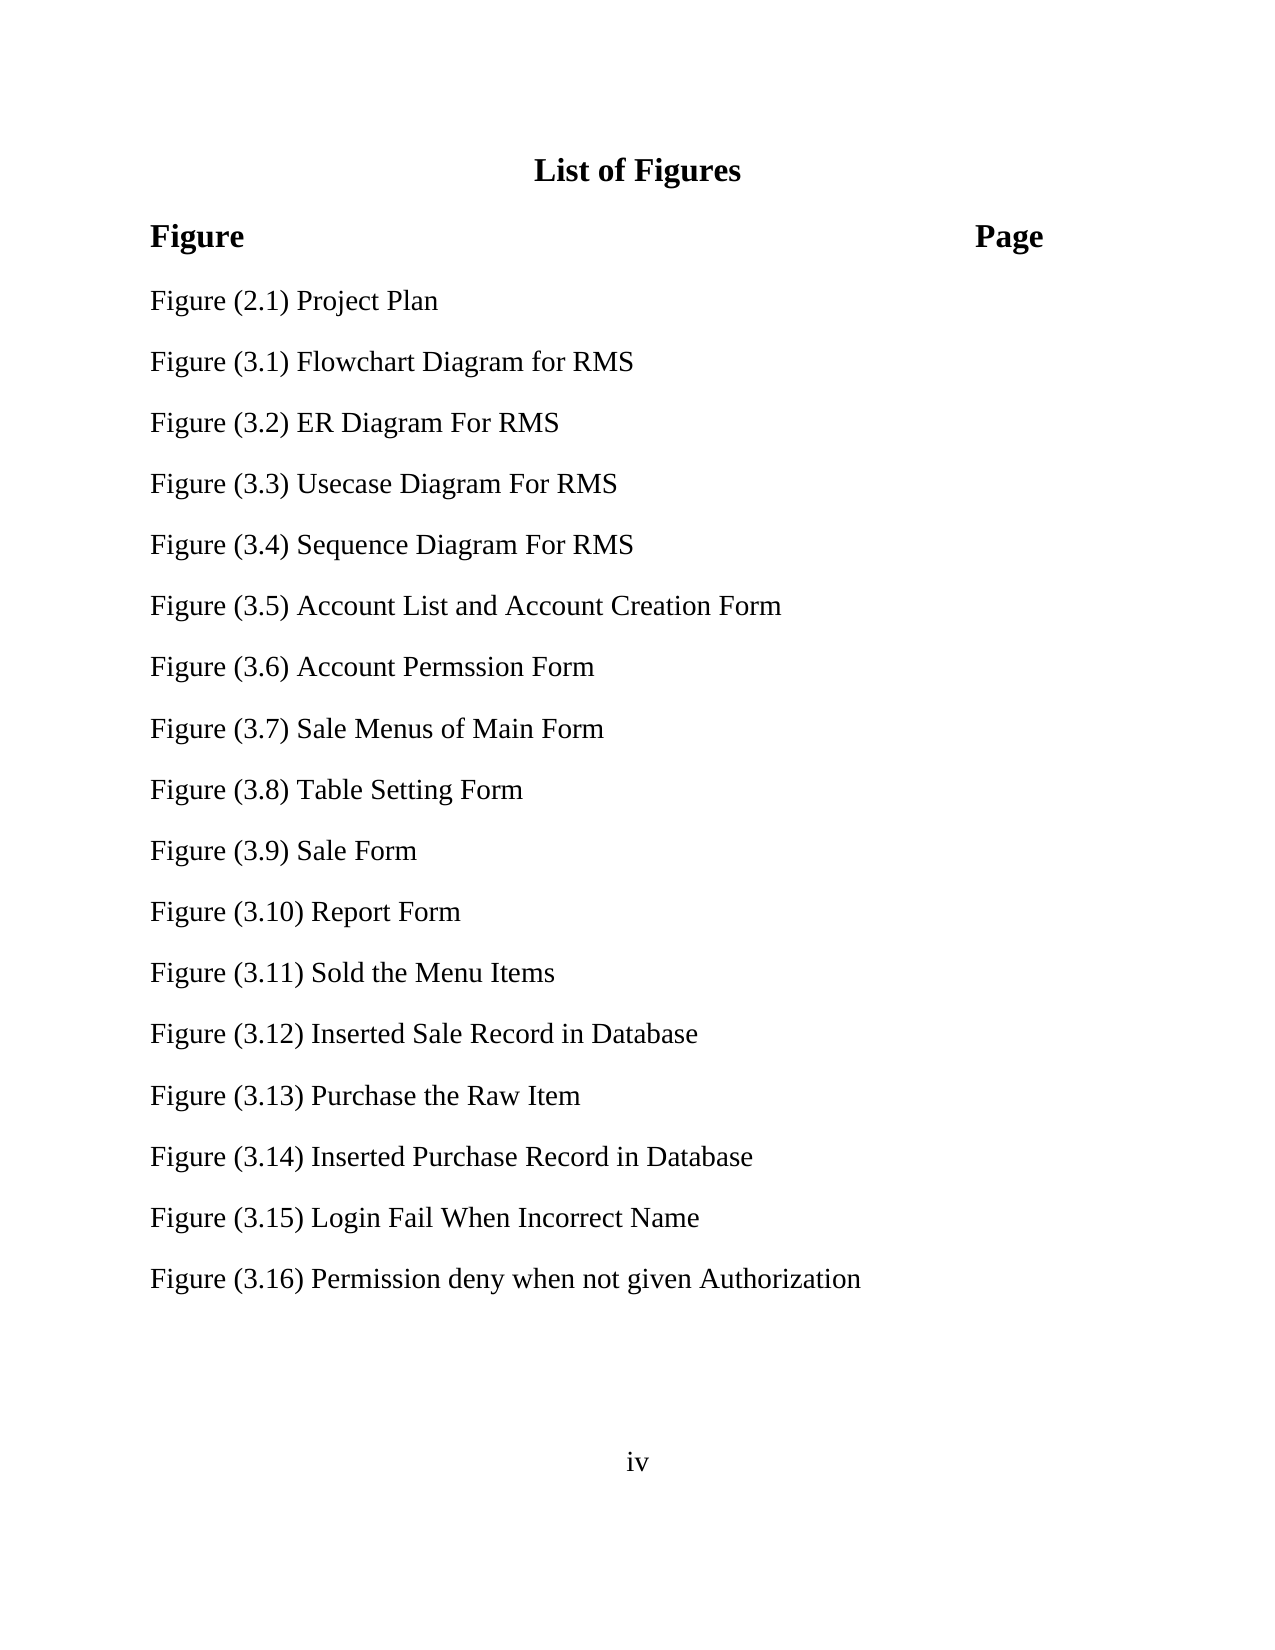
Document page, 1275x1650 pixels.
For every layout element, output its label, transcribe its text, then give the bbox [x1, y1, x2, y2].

text Figure (3.14) Inserted Purchase Record in Database [150, 1139, 1125, 1172]
text Figure (3.13) Purchase the Raw Item [150, 1078, 1125, 1111]
text Figure (3.2) ER Diagram For RMS [150, 405, 1125, 438]
text Figure (3.9) Sale Form [150, 833, 1125, 867]
text Figure (3.4) Sequence Diagram For RMS [150, 527, 1125, 561]
text Figure (3.15) Login Fail When Incorrect Name [150, 1200, 1125, 1233]
text Figure (2.1) Project Plan [150, 283, 1125, 316]
text iv [150, 1444, 1125, 1478]
text Figure (3.10) Report Form [150, 894, 1125, 928]
text Figure (3.8) Table Setting Form [150, 772, 1125, 805]
text Figure (3.12) Inserted Sale Record in Database [150, 1016, 1125, 1050]
text Figure (3.16) Permission deny when not given Authorization [150, 1261, 1125, 1294]
text Figure (3.11) Sold the Menu Items [150, 955, 1125, 989]
text Figure (3.3) Usecase Diagram For RMS [150, 466, 1125, 500]
text List of Figures [150, 150, 1125, 188]
text Figure (3.6) Account Permssion Form [150, 649, 1125, 683]
text Figure (3.1) Flowchart Diagram for RMS [150, 344, 1125, 377]
text Figure Page [150, 216, 1125, 255]
text Figure (3.5) Account List and Account Creation Form [150, 588, 1125, 622]
text Figure (3.7) Sale Menus of Main Form [150, 711, 1125, 744]
